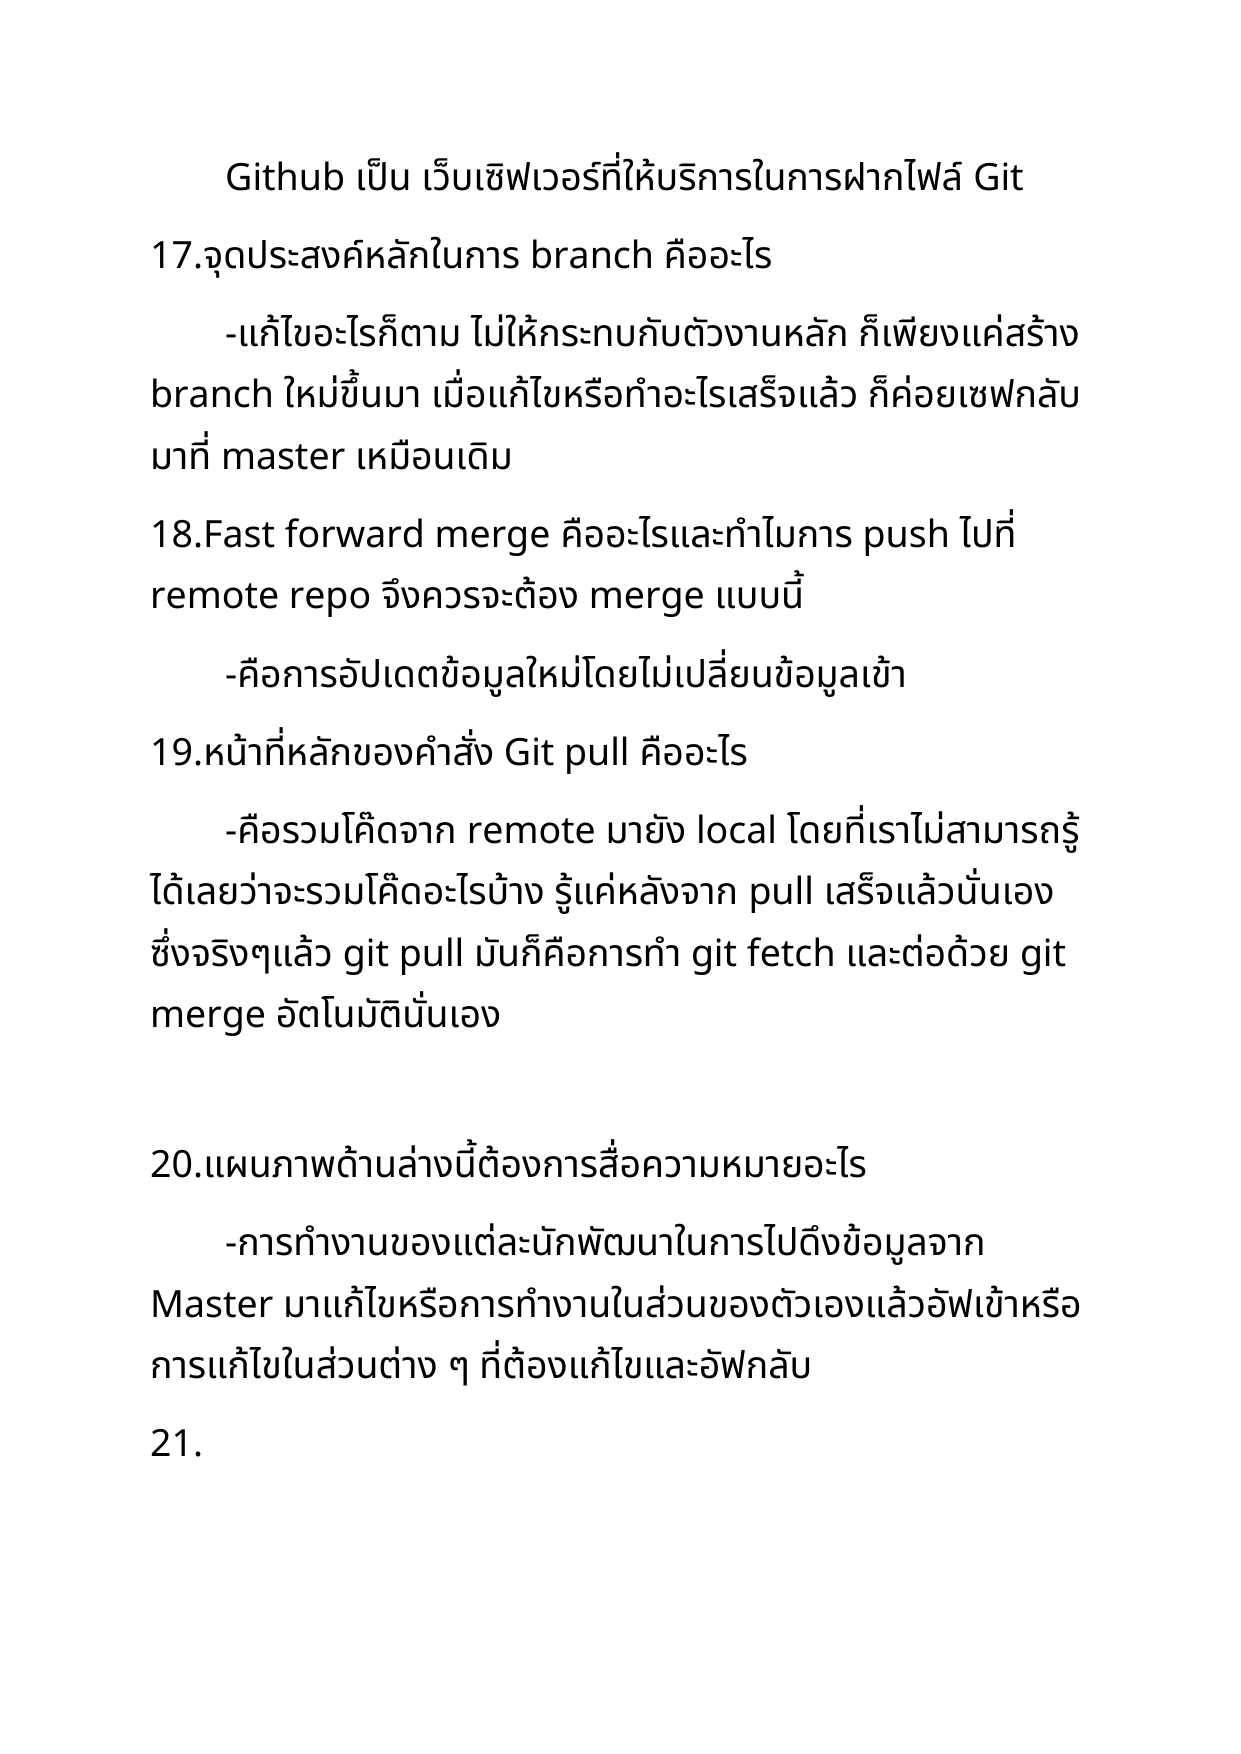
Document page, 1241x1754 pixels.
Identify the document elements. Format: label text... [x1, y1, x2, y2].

text 19.หน้าที่หลักของคำสั่ง Git pull คืออะไร [150, 725, 1090, 782]
text -แก้ไขอะไรก็ตาม ไม่ให้กระทบกับตัวงานหลัก ก็เพียงแค่สร้าง branch ใหม่ขึ้นมา เมื่อแก้ไขหรือทำอะไรเสร็จแล้ว ก็ค่อยเซฟกลับมาที่ master เหมือนเดิม [150, 306, 1090, 486]
text 17.จุดประสงค์หลักในการ branch คืออะไร [150, 228, 1090, 285]
text -คือรวมโค๊ดจาก remote มายัง local โดยที่เราไม่สามารถรู้ได้เลยว่าจะรวมโค๊ดอะไรบ้าง รู้แค่หลังจาก pull เสร็จแล้วนั่นเอง ซึ่งจริงๆแล้ว git pull มันก็คือการทำ git fetch และต่อด้วย git merge อัตโนมัตินั่นเอง [150, 803, 1090, 1044]
text 18.Fast forward merge คืออะไรและทำไมการ push ไปที่ remote repo จึงควรจะต้อง merge แบบนี้ [150, 507, 1090, 626]
text 21. [150, 1416, 1090, 1467]
text 20.แผนภาพด้านล่างนี้ต้องการสื่อความหมายอะไร [150, 1137, 1090, 1194]
text -การทำงานของแต่ละนักพัฒนาในการไปดึงข้อมูลจาก Master มาแก้ไขหรือการทำงานในส่วนของตัวเองแล้วอัฟเข้าหรือการแก้ไขในส่วนต่าง ๆ ที่ต้องแก้ไขและอัฟกลับ [150, 1216, 1090, 1395]
text Github เป็น เว็บเซิฟเวอร์ที่ให้บริการในการฝากไฟล์ Git [150, 150, 1090, 207]
text -คือการอัปเดตข้อมูลใหม่โดยไม่เปลี่ยนข้อมูลเข้า [150, 647, 1090, 704]
